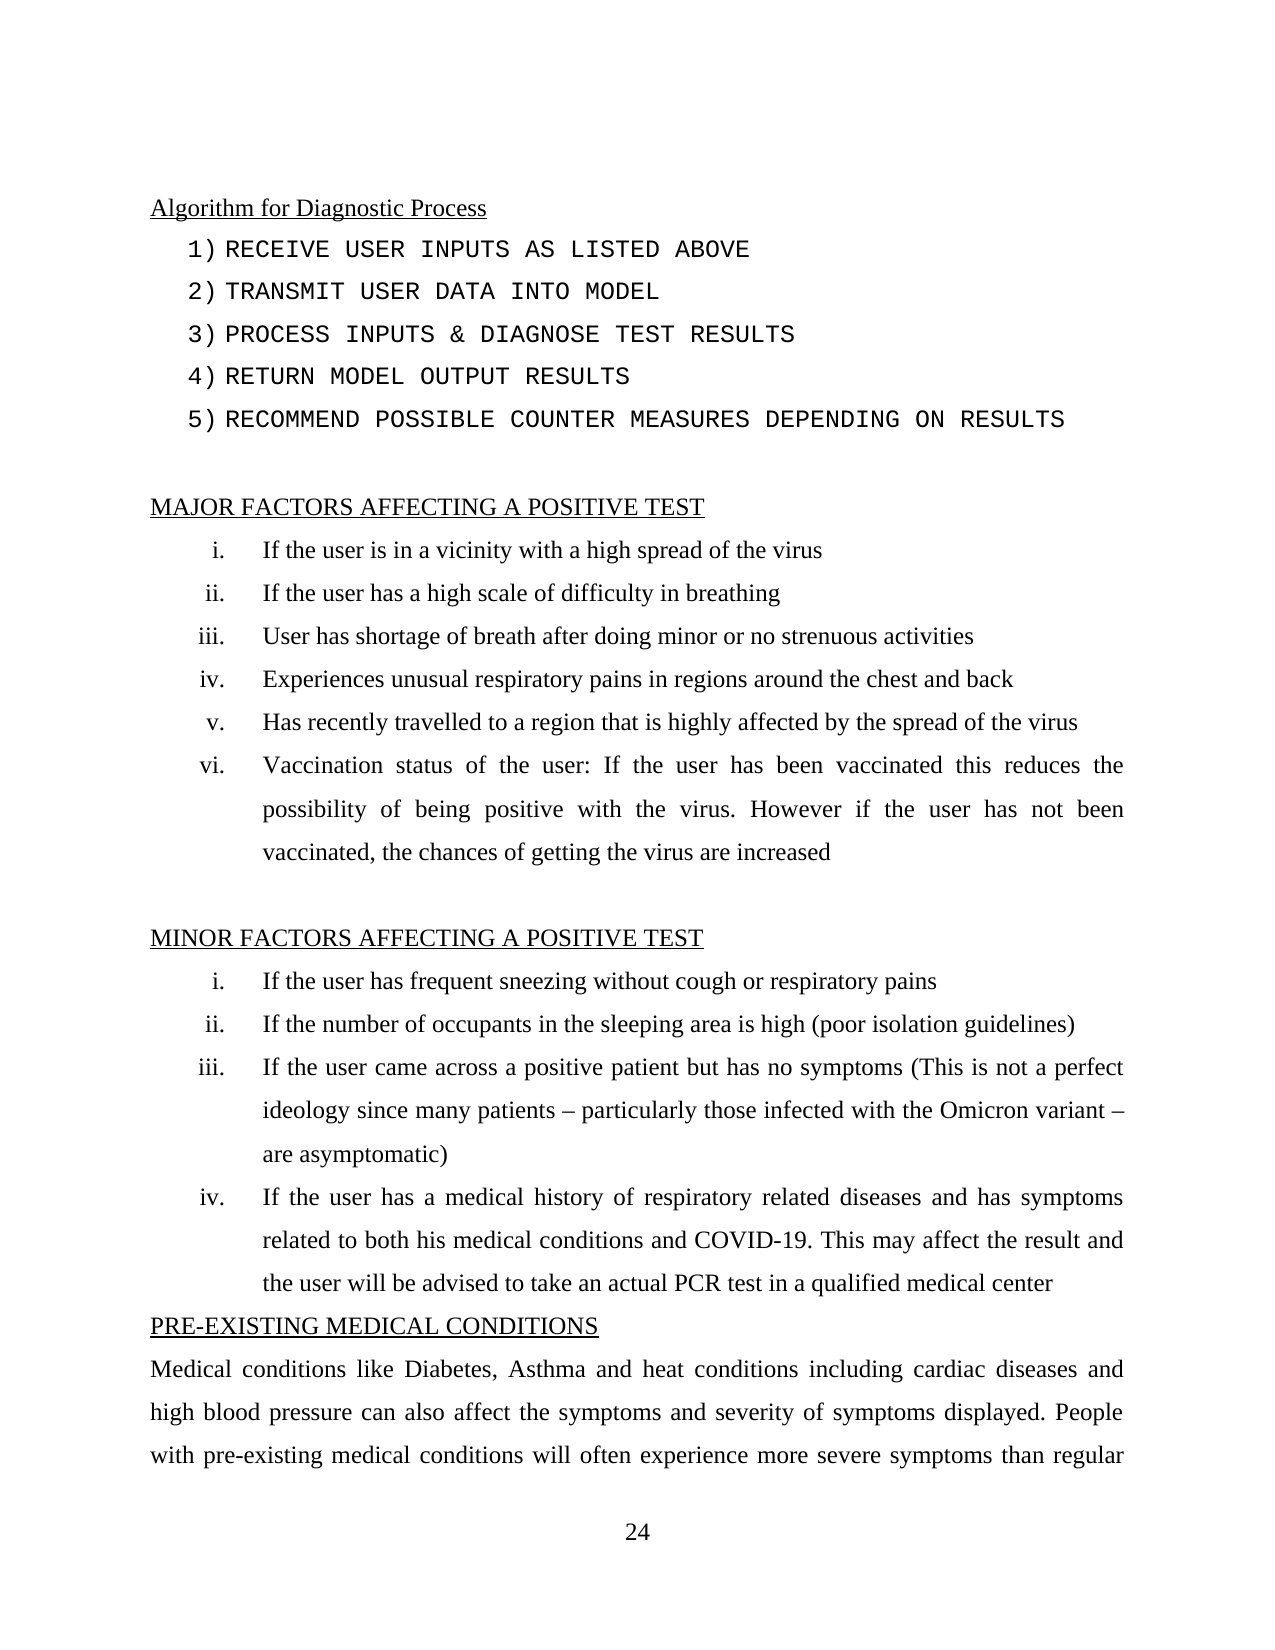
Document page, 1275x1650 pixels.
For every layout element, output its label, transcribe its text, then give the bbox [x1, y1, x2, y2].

list TRANSMIT USER DATA INTO MODEL [187, 279, 1125, 307]
list Has recently travelled to a region that is highly affected by the spread of the virus [225, 707, 1125, 736]
list RECOMMEND POSSIBLE COUNTER MEASURES DEPENDING ON RESULTS [187, 406, 1125, 434]
list PROCESS INPUTS & DIAGNOSE TEST RESULTS [187, 321, 1125, 349]
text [150, 1354, 1125, 1469]
list User has shortage of breath after doing minor or no strenuous activities [225, 621, 1125, 650]
list RETURN MODEL OUTPUT RESULTS [187, 364, 1125, 392]
list If the user is in a vicinity with a high spread of the virus [225, 535, 1125, 564]
list Experiences unusual respiratory pains in regions around the chest and back [225, 664, 1125, 693]
text MINOR FACTORS AFFECTING A POSITIVE TEST [150, 880, 1125, 952]
list RECEIVE USER INPUTS AS LISTED ABOVE [187, 236, 1125, 264]
list If the user has frequent sneezing without cough or respiratory pains [225, 966, 1125, 995]
list If the user came across a positive patient but has no symptoms (This is not a perfect ideology since many patients – particularly those infected with the Omicron variant – are asymptomatic) [225, 1052, 1125, 1167]
text Algorithm for Diagnostic Process [150, 193, 1125, 222]
list Vaccination status of the user: If the user has been vaccinated this reduces the possibility of being positive with the virus. However if the user has not been vaccinated, the chances of getting the virus are increased [225, 751, 1125, 866]
text PRE-EXISTING MEDICAL CONDITIONS [150, 1311, 1125, 1340]
list If the user has a medical history of respiratory related diseases and has symptoms related to both his medical conditions and COVID-19. This may affect the result and the user will be advised to take an actual PCR test in a qualified medical center [225, 1182, 1125, 1297]
list If the user has a high scale of difficulty in breathing [225, 578, 1125, 607]
text MAJOR FACTORS AFFECTING A POSITIVE TEST [150, 492, 1125, 521]
list If the number of occupants in the sleeping area is high (poor isolation guidelines) [225, 1009, 1125, 1038]
